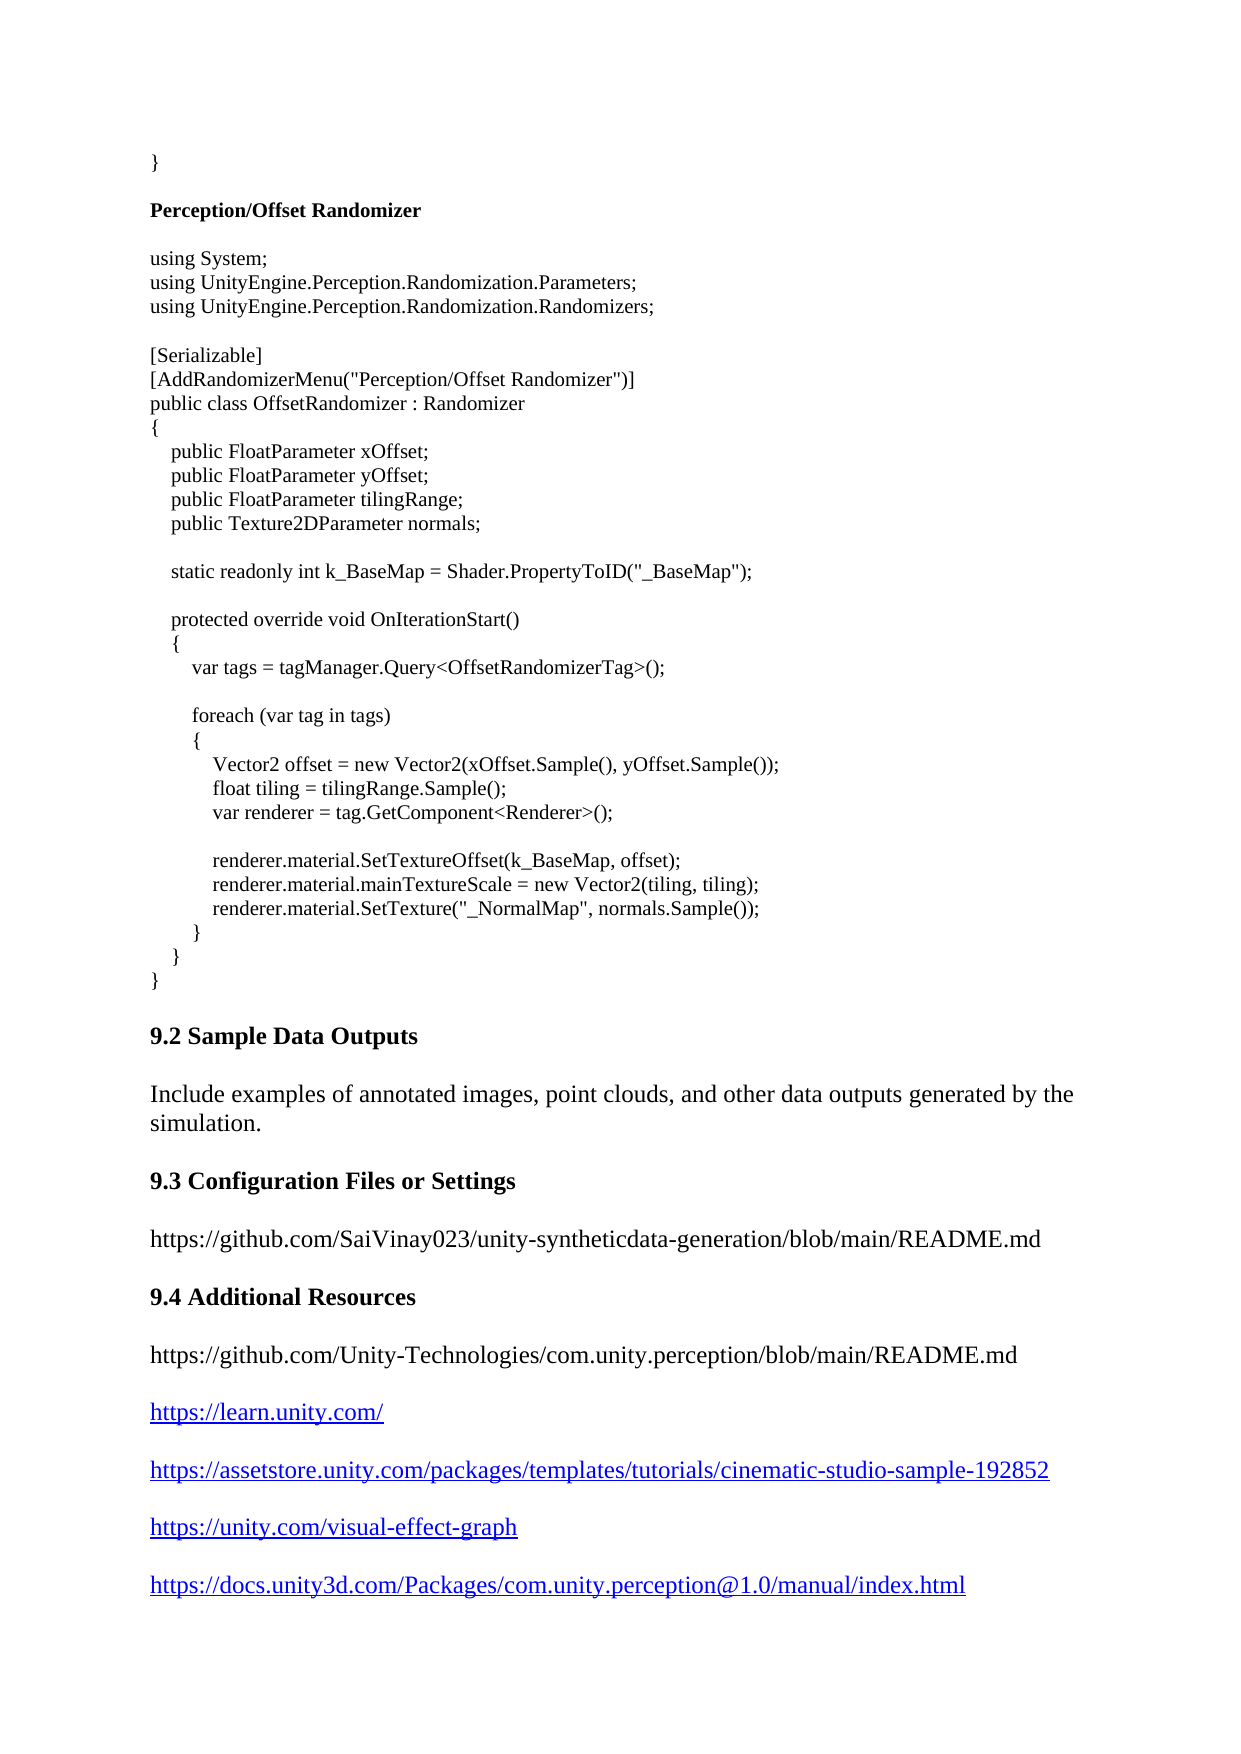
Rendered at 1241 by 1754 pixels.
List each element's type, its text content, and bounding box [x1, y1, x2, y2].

text float tiling = tilingRange.Sample(); [150, 776, 1090, 800]
text { [150, 727, 1090, 752]
text using System; [150, 246, 1090, 270]
text public class OffsetRandomizer : Randomizer [150, 391, 1090, 415]
text public FloatParameter xOffset; [150, 439, 1090, 463]
text https://github.com/SaiVinay023/unity-syntheticdata-generation/blob/main/README.md [150, 1224, 1090, 1253]
text Include examples of annotated images, point clouds, and other data outputs generated by the simulation. [150, 1079, 1090, 1137]
text https://learn.unity.com/ [150, 1397, 1090, 1426]
text https://unity.com/visual-effect-graph [150, 1512, 1090, 1541]
text } [150, 968, 1090, 992]
text using UnityEngine.Perception.Randomization.Parameters; [150, 270, 1090, 294]
text static readonly int k_BaseMap = Shader.PropertyToID("_BaseMap"); [150, 559, 1090, 583]
text { [150, 631, 1090, 655]
text 9.3 Configuration Files or Settings [150, 1166, 1090, 1195]
text [AddRandomizerMenu("Perception/Offset Randomizer")] [150, 367, 1090, 391]
text https://docs.unity3d.com/Packages/com.unity.perception@1.0/manual/index.html [150, 1570, 1090, 1598]
text [Serializable] [150, 342, 1090, 367]
text using UnityEngine.Perception.Randomization.Randomizers; [150, 294, 1090, 318]
text public FloatParameter yOffset; [150, 463, 1090, 487]
text var renderer = tag.GetComponent<Renderer>(); [150, 800, 1090, 824]
text public Texture2DParameter normals; [150, 511, 1090, 535]
text renderer.material.mainTextureScale = new Vector2(tiling, tiling); [150, 872, 1090, 896]
text renderer.material.SetTextureOffset(k_BaseMap, offset); [150, 848, 1090, 872]
text Vector2 offset = new Vector2(xOffset.Sample(), yOffset.Sample()); [150, 752, 1090, 776]
text } [150, 944, 1090, 968]
text } [150, 150, 1090, 174]
text Perception/Offset Randomizer [150, 198, 1090, 222]
text 9.4 Additional Resources [150, 1282, 1090, 1311]
text https://assetstore.unity.com/packages/templates/tutorials/cinematic-studio-sample-192852 [150, 1455, 1090, 1483]
text protected override void OnIterationStart() [150, 607, 1090, 631]
text 9.2 Sample Data Outputs [150, 1021, 1090, 1050]
text public FloatParameter tilingRange; [150, 487, 1090, 511]
text foreach (var tag in tags) [150, 703, 1090, 727]
text } [150, 920, 1090, 944]
text renderer.material.SetTexture("_NormalMap", normals.Sample()); [150, 896, 1090, 920]
text https://github.com/Unity-Technologies/com.unity.perception/blob/main/README.md [150, 1340, 1090, 1368]
text { [150, 415, 1090, 439]
text var tags = tagManager.Query<OffsetRandomizerTag>(); [150, 655, 1090, 679]
